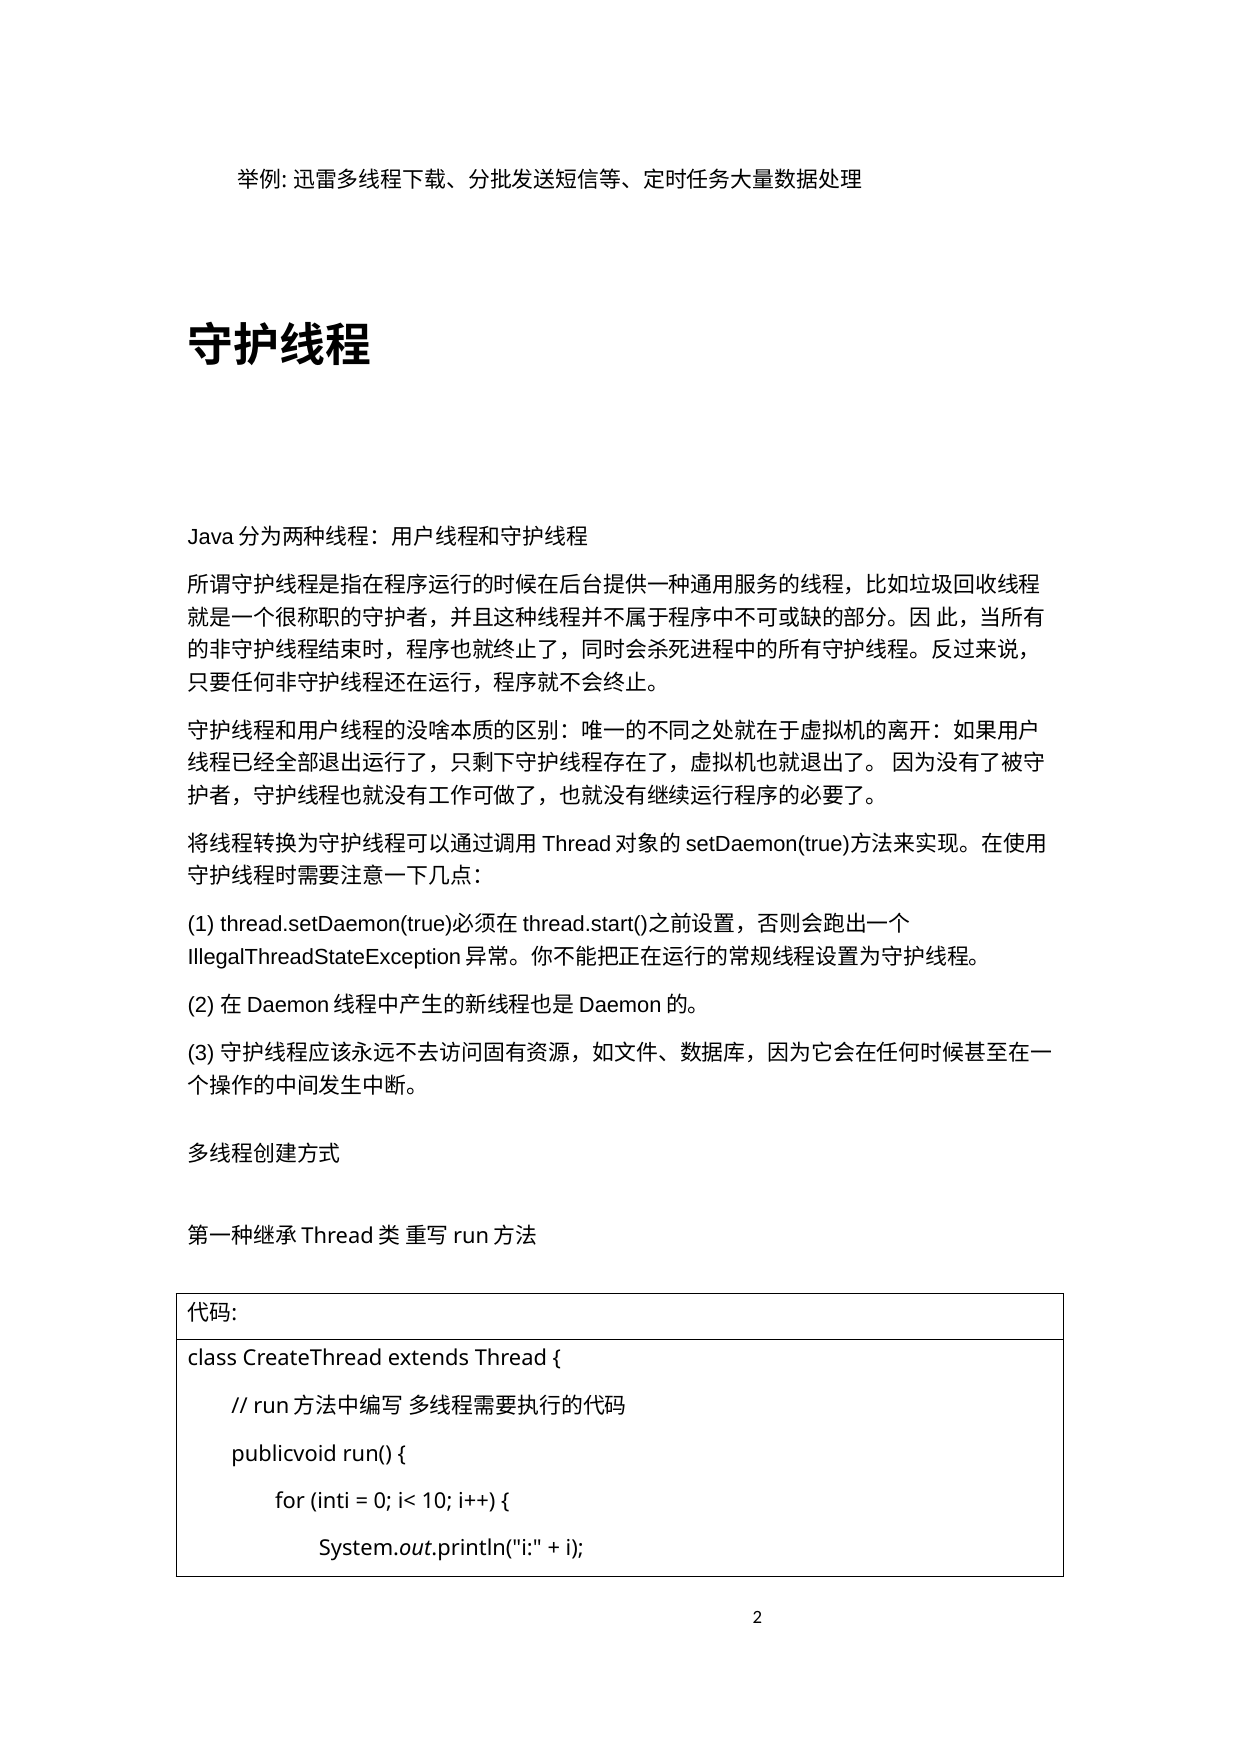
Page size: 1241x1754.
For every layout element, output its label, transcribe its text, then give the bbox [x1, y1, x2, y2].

subtitle 守护线程 [187, 293, 1053, 391]
text Java分为两种线程：用户线程和守护线程 [187, 518, 1053, 551]
subtitle 多线程创建方式 [187, 1135, 1053, 1168]
table_header 代码: [177, 1294, 1063, 1339]
text (1) thread.setDaemon(true)必须在thread.start()之前设置，否则会跑出一个IllegalThreadStateException异常。你不能把正在运行的常规线程设置为守护线程。 [187, 906, 1053, 971]
text 所谓守护线程是指在程序运行的时候在后台提供一种通用服务的线程，比如垃圾回收线程就是一个很称职的守护者，并且这种线程并不属于程序中不可或缺的部分。因 此，当所有的非守护线程结束时，程序也就终止了，同时会杀死进程中的所有守护线程。反过来说，只要任何非守护线程还在运行，程序就不会终止。 [187, 567, 1053, 697]
text 举例: 迅雷多线程下载、分批发送短信等、定时任务大量数据处理 [187, 162, 1053, 194]
text 将线程转换为守护线程可以通过调用Thread对象的setDaemon(true)方法来实现。在使用守护线程时需要注意一下几点： [187, 825, 1053, 890]
subtitle 第一种继承Thread类 重写run方法 [187, 1218, 1053, 1250]
text (2) 在Daemon线程中产生的新线程也是Daemon的。 [187, 987, 1053, 1019]
text 守护线程和用户线程的没啥本质的区别：唯一的不同之处就在于虚拟机的离开：如果用户线程已经全部退出运行了，只剩下守护线程存在了，虚拟机也就退出了。 因为没有了被守护者，守护线程也就没有工作可做了，也就没有继续运行程序的必要了。 [187, 712, 1053, 810]
text (3) 守护线程应该永远不去访问固有资源，如文件、数据库，因为它会在任何时候甚至在一个操作的中间发生中断。 [187, 1035, 1053, 1100]
